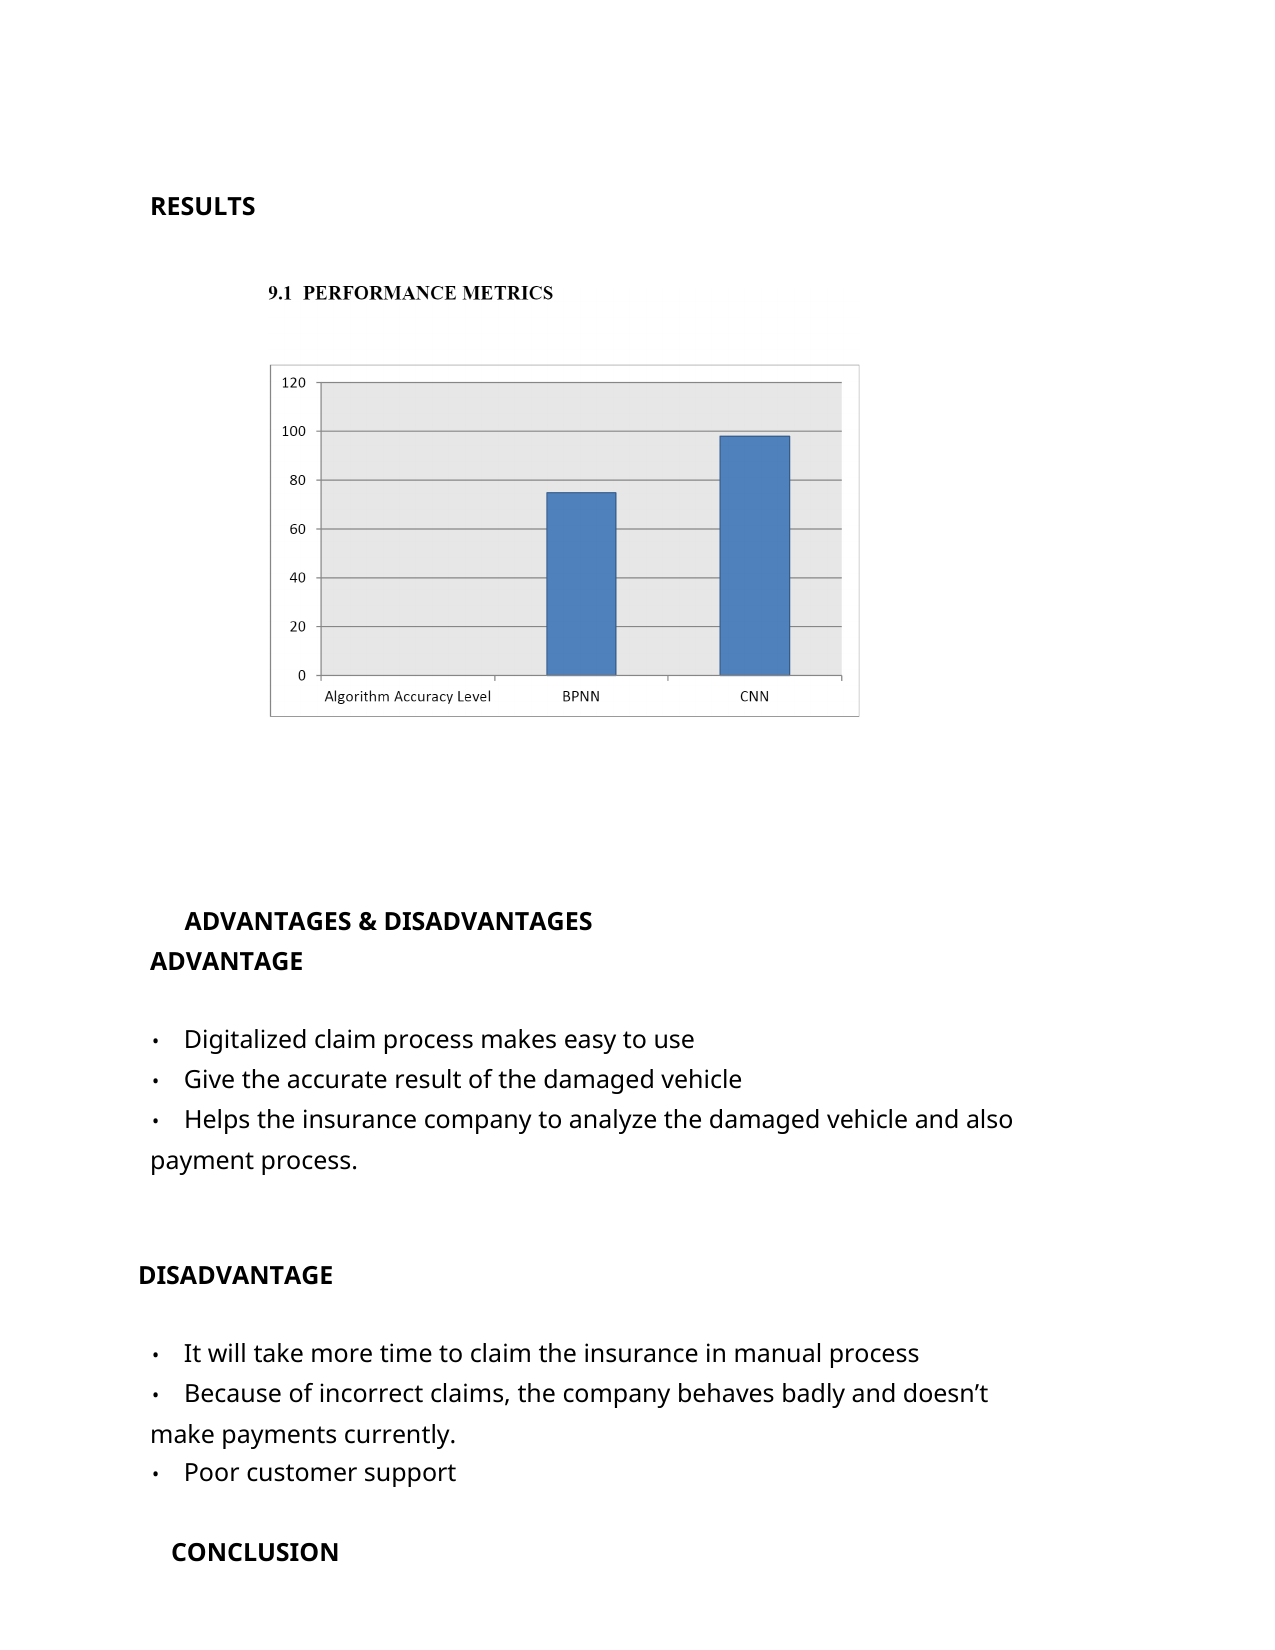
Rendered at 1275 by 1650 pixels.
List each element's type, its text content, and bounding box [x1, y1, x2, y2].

picture [268, 286, 860, 717]
list It will take more time to claim the insurance in manual process [150, 1336, 1239, 1370]
subtitle CONCLUSION [137, 1535, 339, 1569]
list Helps the insurance company to analyze the damaged vehicle and also payment process. [150, 1102, 1071, 1177]
text ADVANTAGES & DISADVANTAGES ADVANTAGE [150, 903, 683, 978]
list Poor customer support [150, 1457, 1239, 1487]
list Digitalized claim process makes easy to use [150, 1022, 1239, 1056]
list Because of incorrect claims, the company behaves badly and doesn’t make payments currently. [150, 1376, 1014, 1451]
list Give the accurate result of the damaged vehicle [150, 1062, 1239, 1096]
subtitle DISADVANTAGE [137, 1258, 333, 1292]
subtitle RESULTS [150, 188, 1239, 222]
